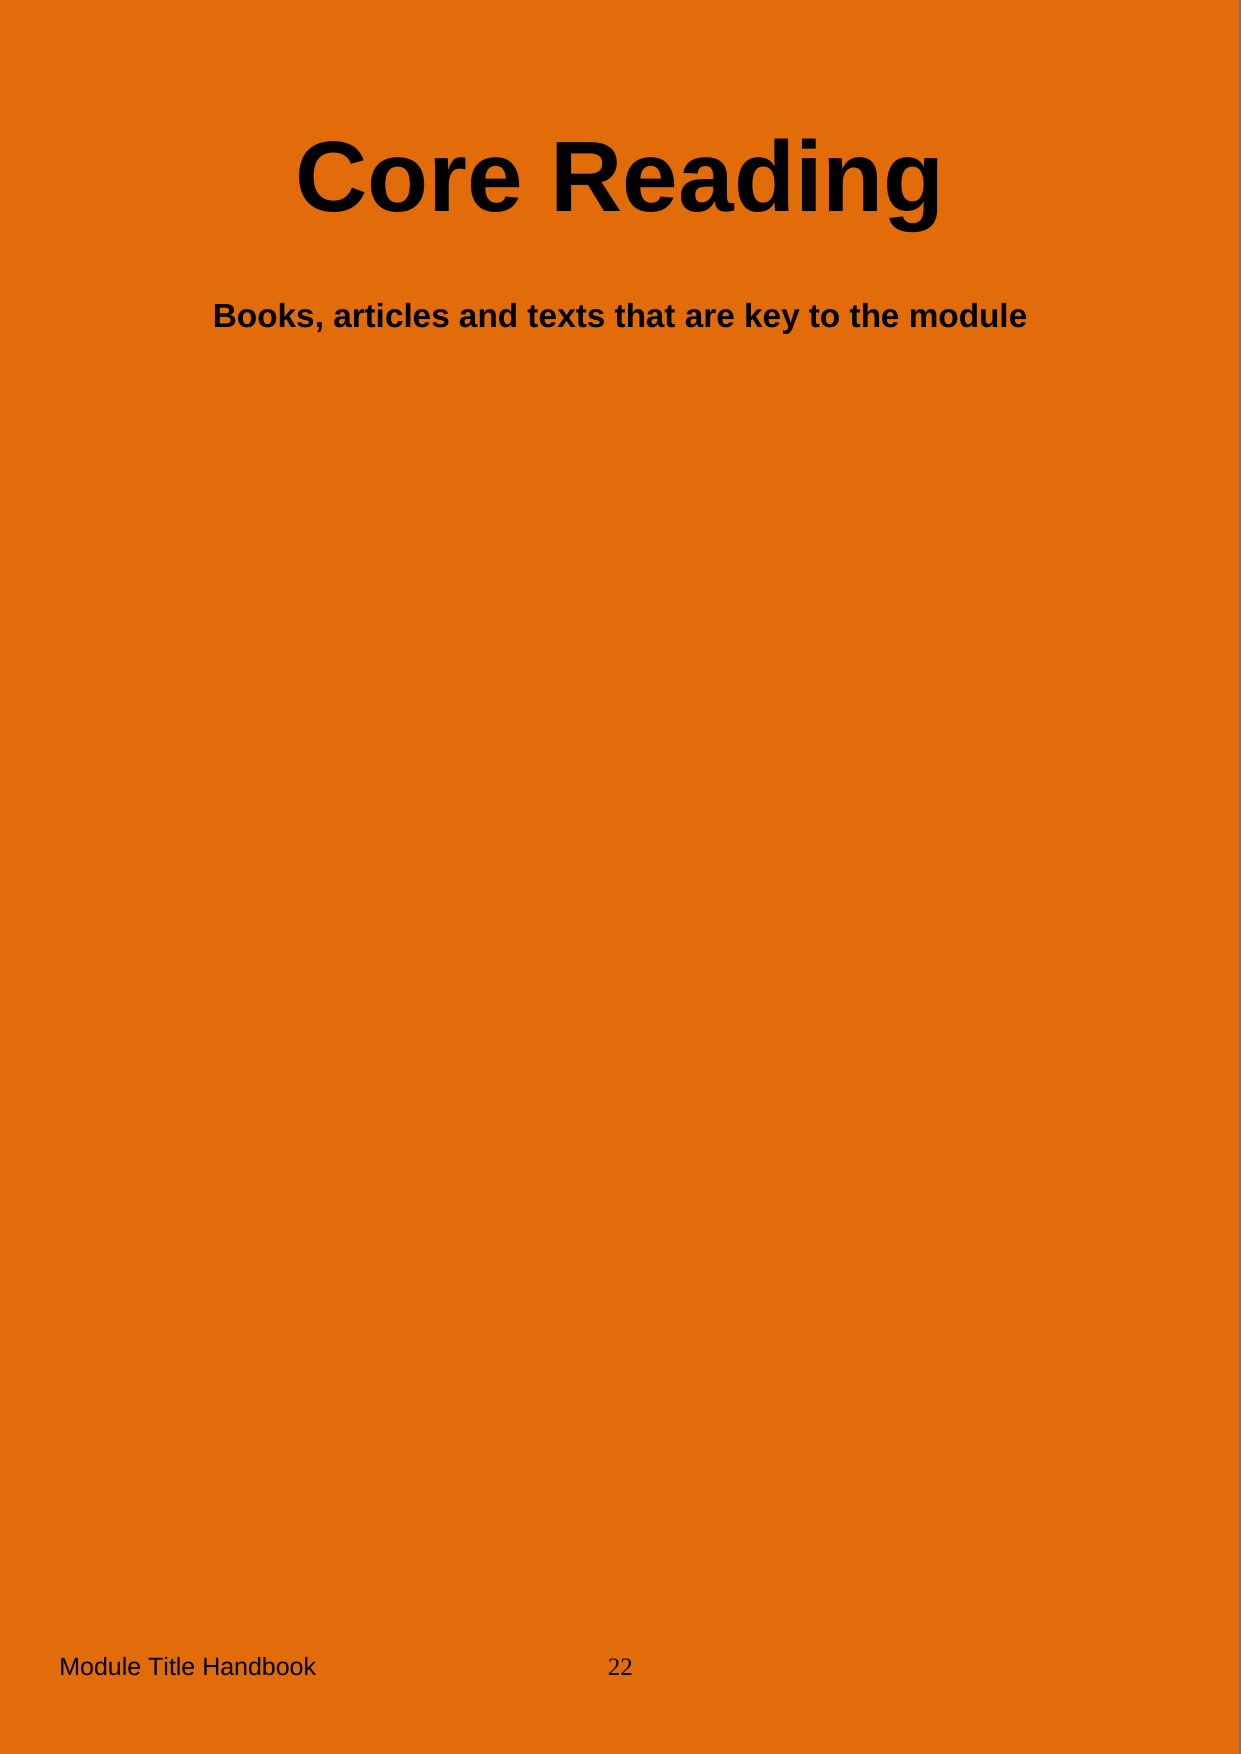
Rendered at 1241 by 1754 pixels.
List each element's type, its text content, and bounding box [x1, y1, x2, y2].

subtitle Books, articles and texts that are key to the module [59, 297, 1181, 335]
subtitle Core Reading [59, 118, 1181, 233]
